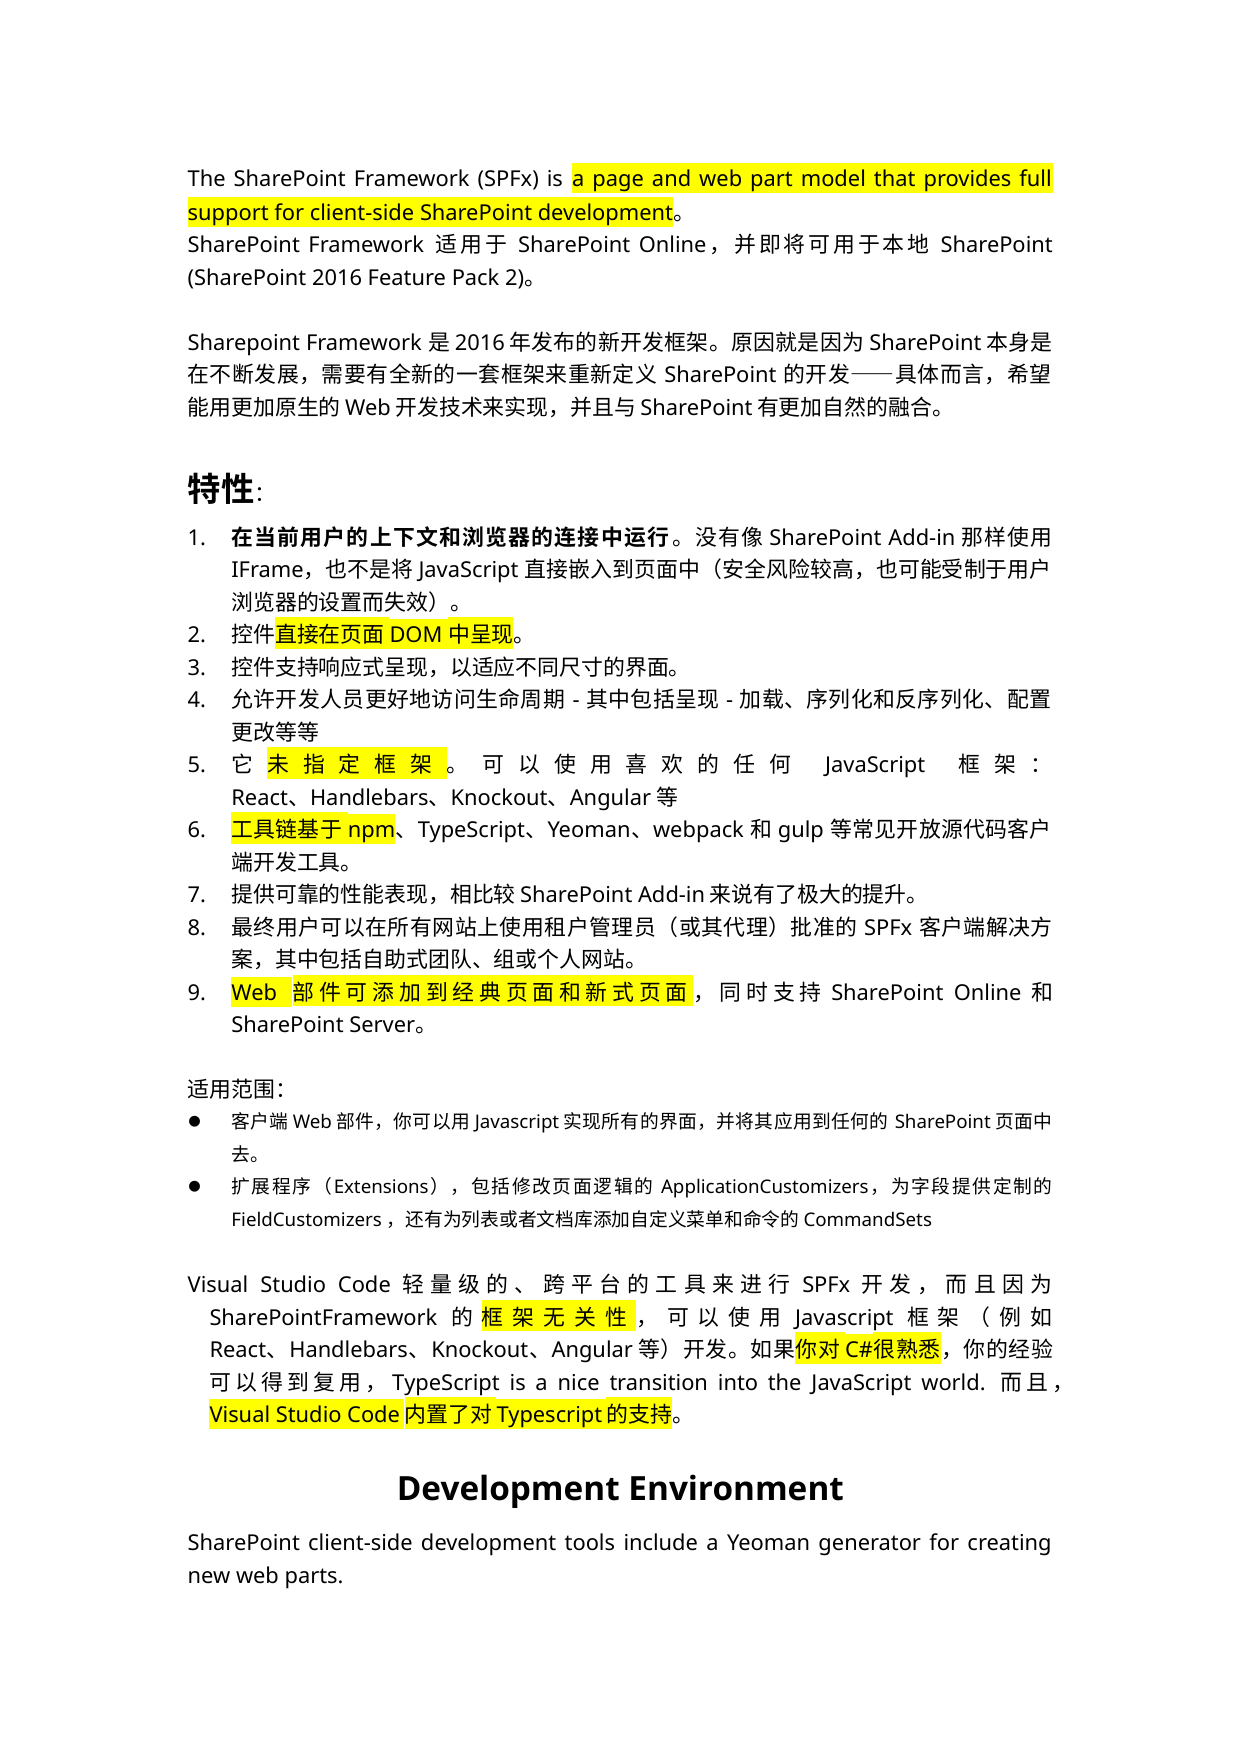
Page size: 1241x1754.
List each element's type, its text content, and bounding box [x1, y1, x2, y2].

list 扩展程序（Extensions），包括修改页面逻辑的 ApplicationCustomizers，为字段提供定制的 FieldCustomizers ，还有为列表或者文档库添加自定义菜单和命令的 CommandSets [187, 1169, 1053, 1234]
text 特性： [187, 454, 1053, 519]
text 适用范围： [187, 1072, 1053, 1104]
list 允许开发人员更好地访问生命周期 - 其中包括呈现 - 加载、序列化和反序列化、配置更改等等 [187, 682, 1053, 747]
text Visual Studio Code轻量级的、跨平台的工具来进行SPFx开发，而且因为SharePointFramework的框架无关性，可以使用Javascript框架（例如React、Handlebars、Knockout、Angular等）开发。如果你对C#很熟悉，你的经验可以得到复用，TypeScript is a nice transition into the JavaScript world. 而且，Visual Studio Code内置了对Typescript的支持。 [187, 1267, 1053, 1429]
title Development Environment [187, 1454, 1053, 1519]
list 提供可靠的性能表现，相比较SharePoint Add-in来说有了极大的提升。 [187, 877, 1053, 909]
list 它未指定框架。可以使用喜欢的任何 JavaScript 框架：React、Handlebars、Knockout、Angular 等 [187, 747, 1053, 812]
text Sharepoint Framework 是2016年发布的新开发框架。原因就是因为SharePoint本身是在不断发展，需要有全新的一套框架来重新定义SharePoint 的开发——具体而言，希望能用更加原生的Web开发技术来实现，并且与SharePoint有更加自然的融合。 [187, 324, 1053, 422]
list 控件支持响应式呈现，以适应不同尺寸的界面。 [187, 649, 1053, 682]
text The SharePoint Framework (SPFx) is a page and web part model that provides full support for client-side SharePoint development。 [187, 162, 1053, 227]
list Web 部件可添加到经典页面和新式页面，同时支持SharePoint Online和SharePoint Server。 [187, 974, 1053, 1039]
list 在当前用户的上下文和浏览器的连接中运行。没有像SharePoint Add-in那样使用IFrame，也不是将JavaScript 直接嵌入到页面中（安全风险较高，也可能受制于用户浏览器的设置而失效）。 [187, 519, 1053, 617]
text SharePoint client-side development tools include a Yeoman generator for creating new web parts. [187, 1526, 1053, 1591]
list 最终用户可以在所有网站上使用租户管理员（或其代理）批准的 SPFx 客户端解决方案，其中包括自助式团队、组或个人网站。 [187, 909, 1053, 974]
list 控件直接在页面 DOM 中呈现。 [187, 617, 275, 649]
list 工具链基于 npm、TypeScript、Yeoman、webpack 和 gulp 等常见开放源代码客户端开发工具。 [187, 812, 1053, 877]
list 控件直接在页面 DOM 中呈现。 [513, 617, 1053, 649]
text SharePoint Framework 适用于 SharePoint Online，并即将可用于本地 SharePoint (SharePoint 2016 Feature Pack 2)。 [187, 227, 1053, 292]
list 客户端Web部件，你可以用Javascript实现所有的界面，并将其应用到任何的SharePoint页面中去。 [187, 1104, 1053, 1169]
